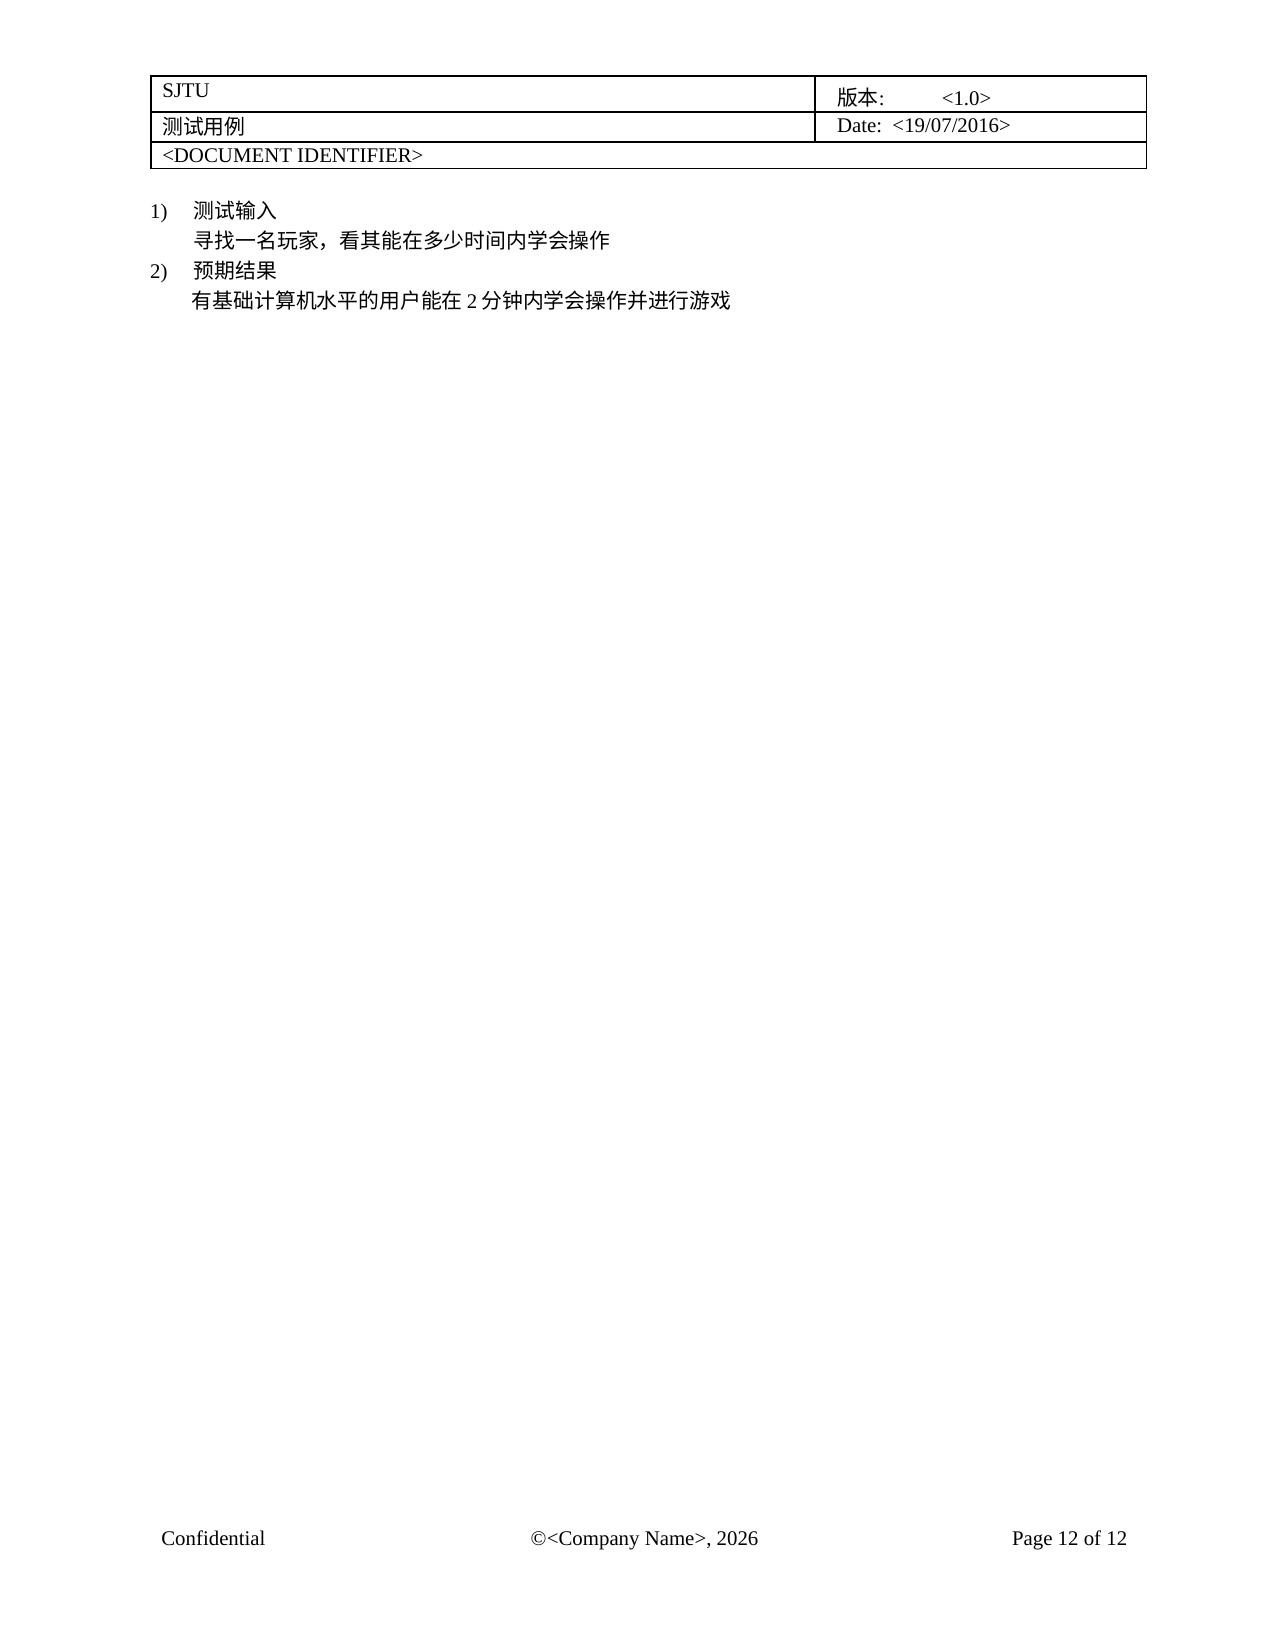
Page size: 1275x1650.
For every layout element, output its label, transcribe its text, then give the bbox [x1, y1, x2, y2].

list 预期结果 [150, 254, 1125, 285]
text 有基础计算机水平的用户能在2分钟内学会操作并进行游戏 [150, 285, 1125, 315]
text 寻找一名玩家，看其能在多少时间内学会操作 [194, 224, 1125, 254]
list 测试输入 [150, 194, 1125, 224]
